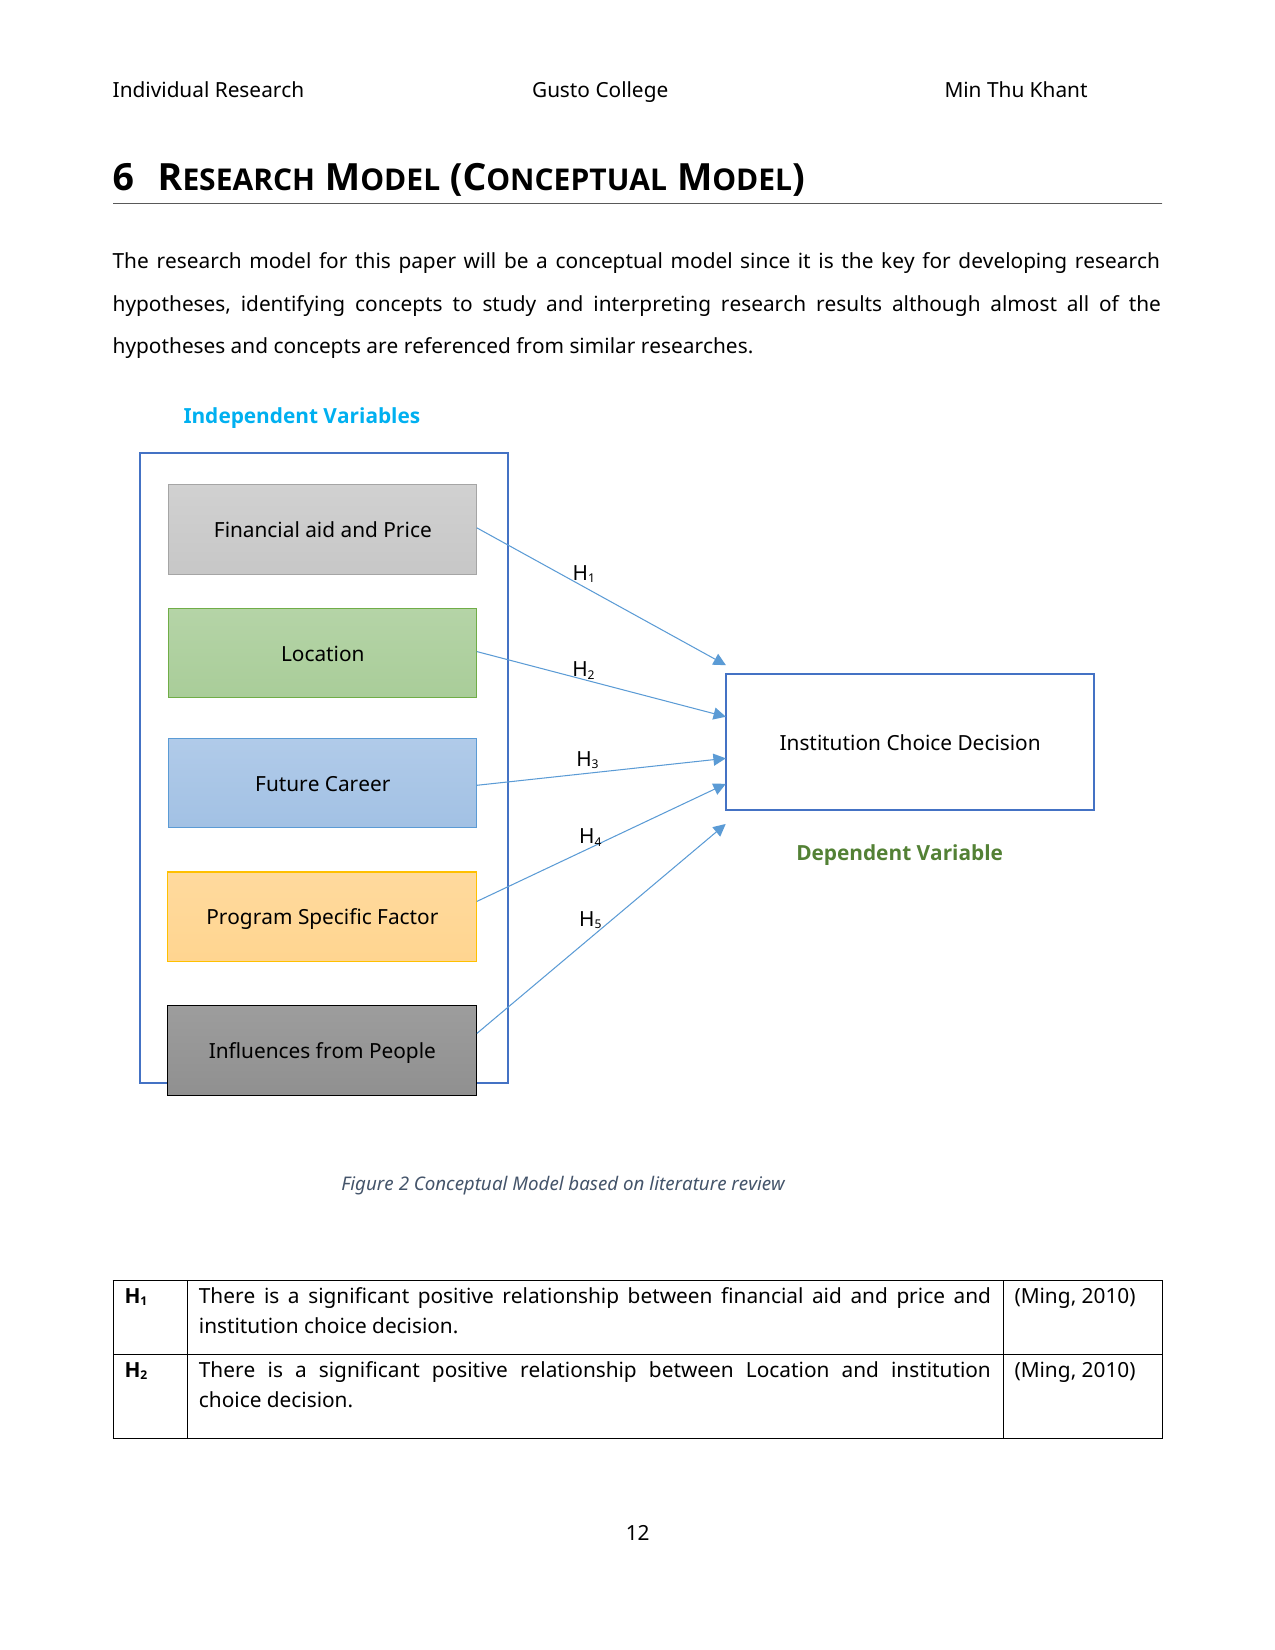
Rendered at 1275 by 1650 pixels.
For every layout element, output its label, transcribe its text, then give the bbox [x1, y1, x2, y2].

text The research model for this paper will be a conceptual model since it is the key for developing research hypotheses, identifying concepts to study and interpreting research results although almost all of the hypotheses and concepts are referenced from similar researches. [112, 246, 1162, 360]
table_header H1 [114, 1281, 187, 1354]
table_cell H2 [114, 1355, 187, 1438]
table_header [1004, 1281, 1162, 1354]
table_cell [1004, 1355, 1162, 1438]
table_cell There is a significant positive relationship between Location and institution choice decision. [188, 1355, 1003, 1438]
table_header There is a significant positive relationship between financial aid and price and institution choice decision. [188, 1281, 1003, 1354]
subtitle Research Model (Conceptual Model) [112, 150, 1162, 204]
